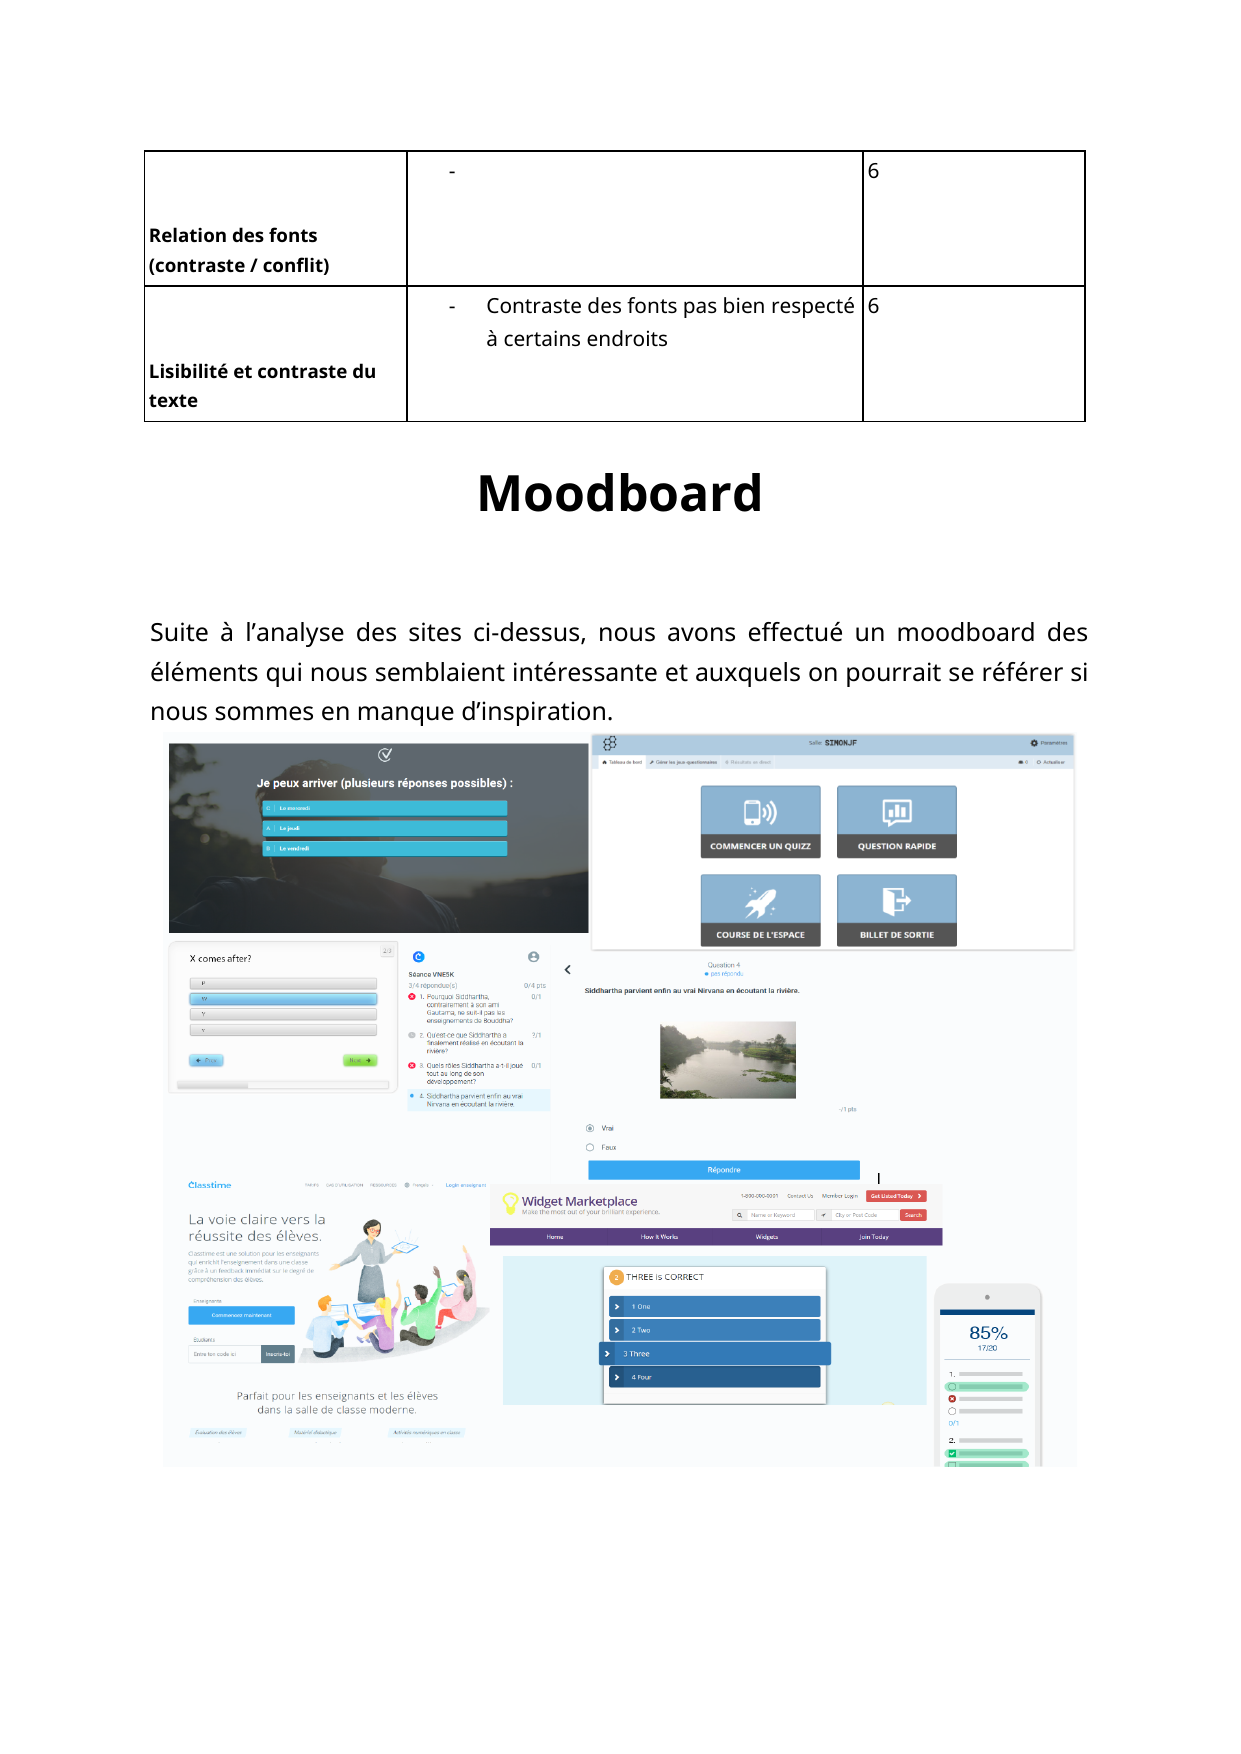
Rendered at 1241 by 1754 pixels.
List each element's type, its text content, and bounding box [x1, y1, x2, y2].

table_cell Lisibilité et contraste du texte [145, 287, 406, 421]
table_cell Relation des fonts (contraste / conflit) [145, 152, 406, 285]
table_cell Contraste des fonts pas bien respecté à certains endroits [408, 287, 862, 421]
text Moodboard [150, 458, 1090, 526]
picture [163, 732, 1078, 1467]
table_cell 6 [864, 287, 1084, 421]
text Suite à l’analyse des sites ci-dessus, nous avons effectué un moodboard des éléments qui nous semblaient intéressante et auxquels on pourrait se référer si nous sommes en manque d’inspiration. [150, 615, 1090, 727]
table_cell [408, 152, 862, 285]
table_cell 6 [864, 152, 1084, 285]
